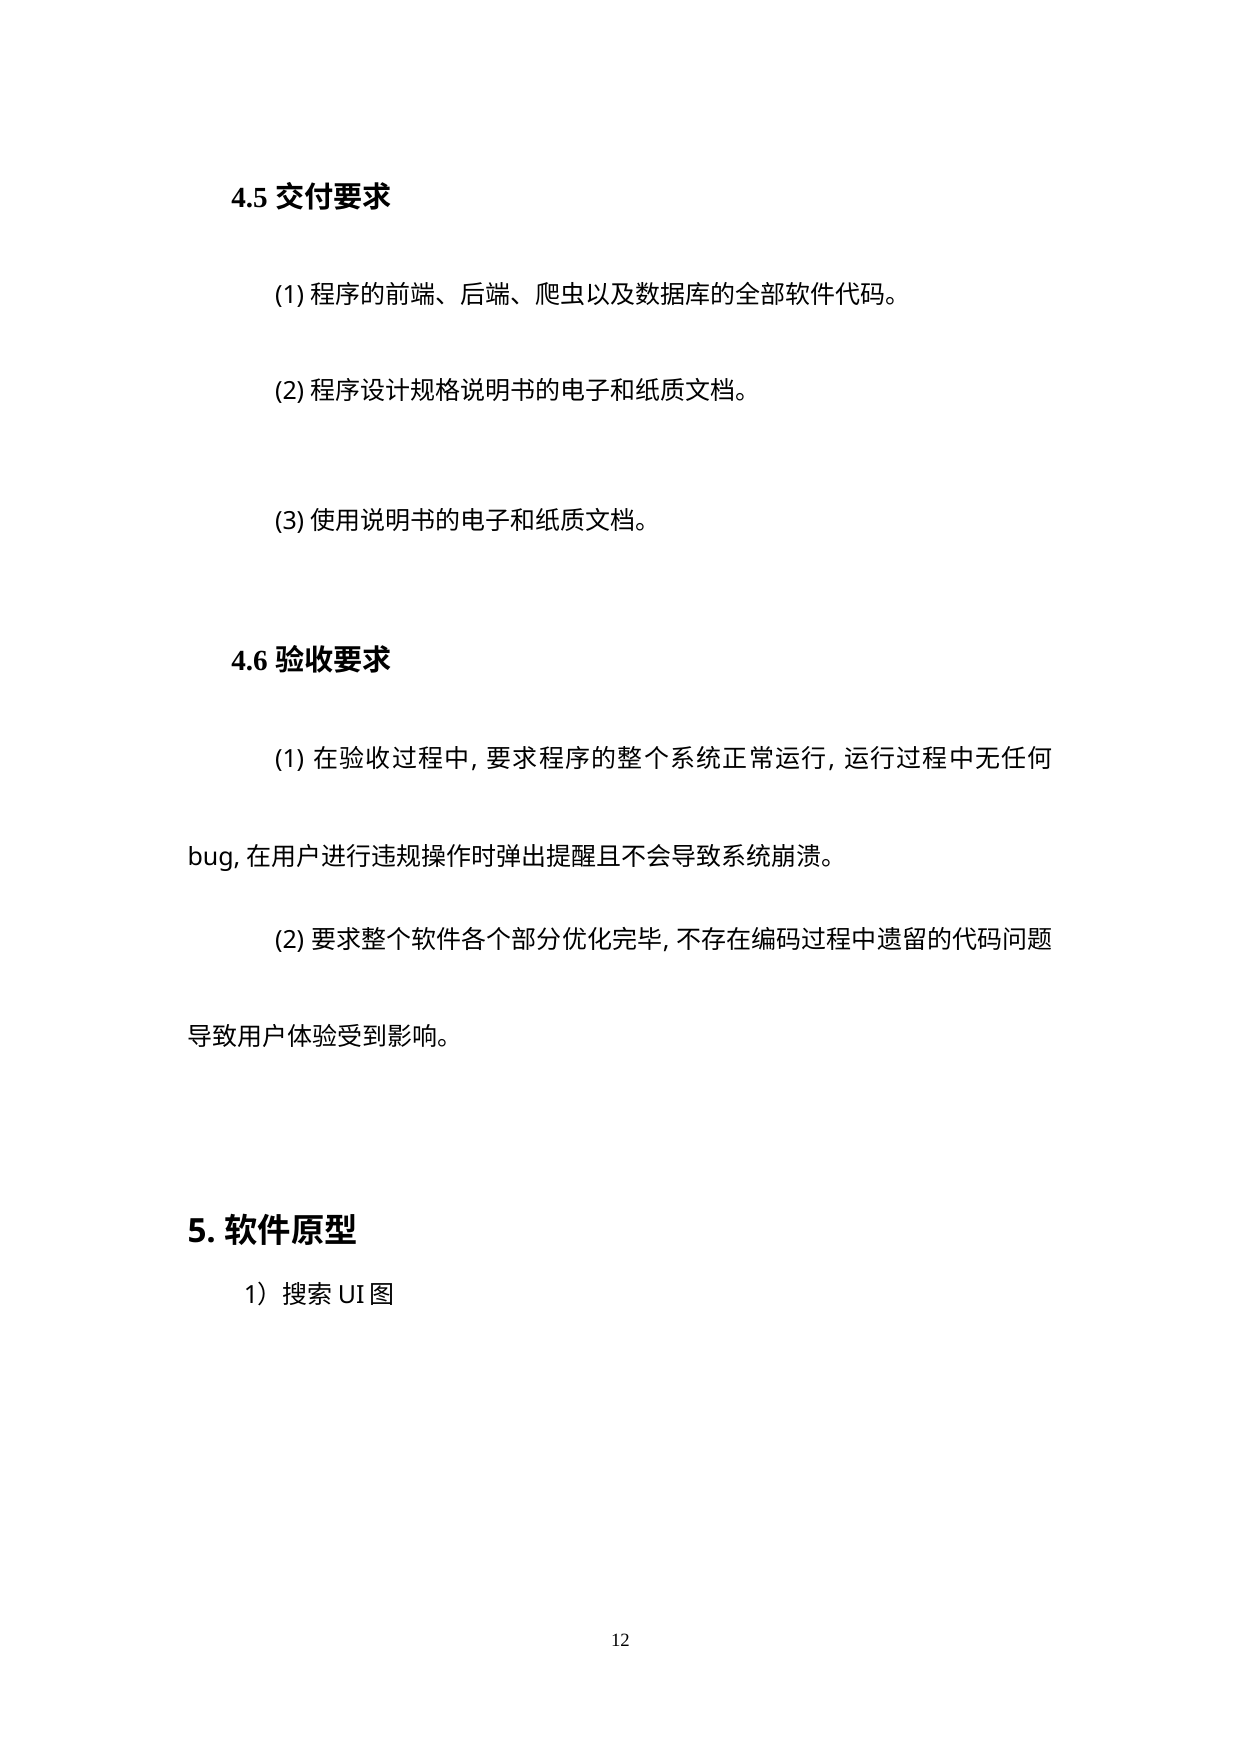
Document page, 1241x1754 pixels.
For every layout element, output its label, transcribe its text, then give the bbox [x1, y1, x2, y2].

text 1）搜索UI图 [187, 1260, 1053, 1325]
subtitle (1) 程序的前端、后端、爬虫以及数据库的全部软件代码。 [231, 261, 1053, 326]
text (3) 使用说明书的电子和纸质文档。 [231, 486, 1053, 551]
text (1) 在验收过程中, 要求程序的整个系统正常运行, 运行过程中无任何bug, 在用户进行违规操作时弹出提醒且不会导致系统崩溃。 [187, 724, 1053, 887]
text (2) 程序设计规格说明书的电子和纸质文档。 [231, 356, 1053, 421]
text (2) 要求整个软件各个部分优化完毕, 不存在编码过程中遗留的代码问题导致用户体验受到影响。 [187, 905, 1053, 1067]
